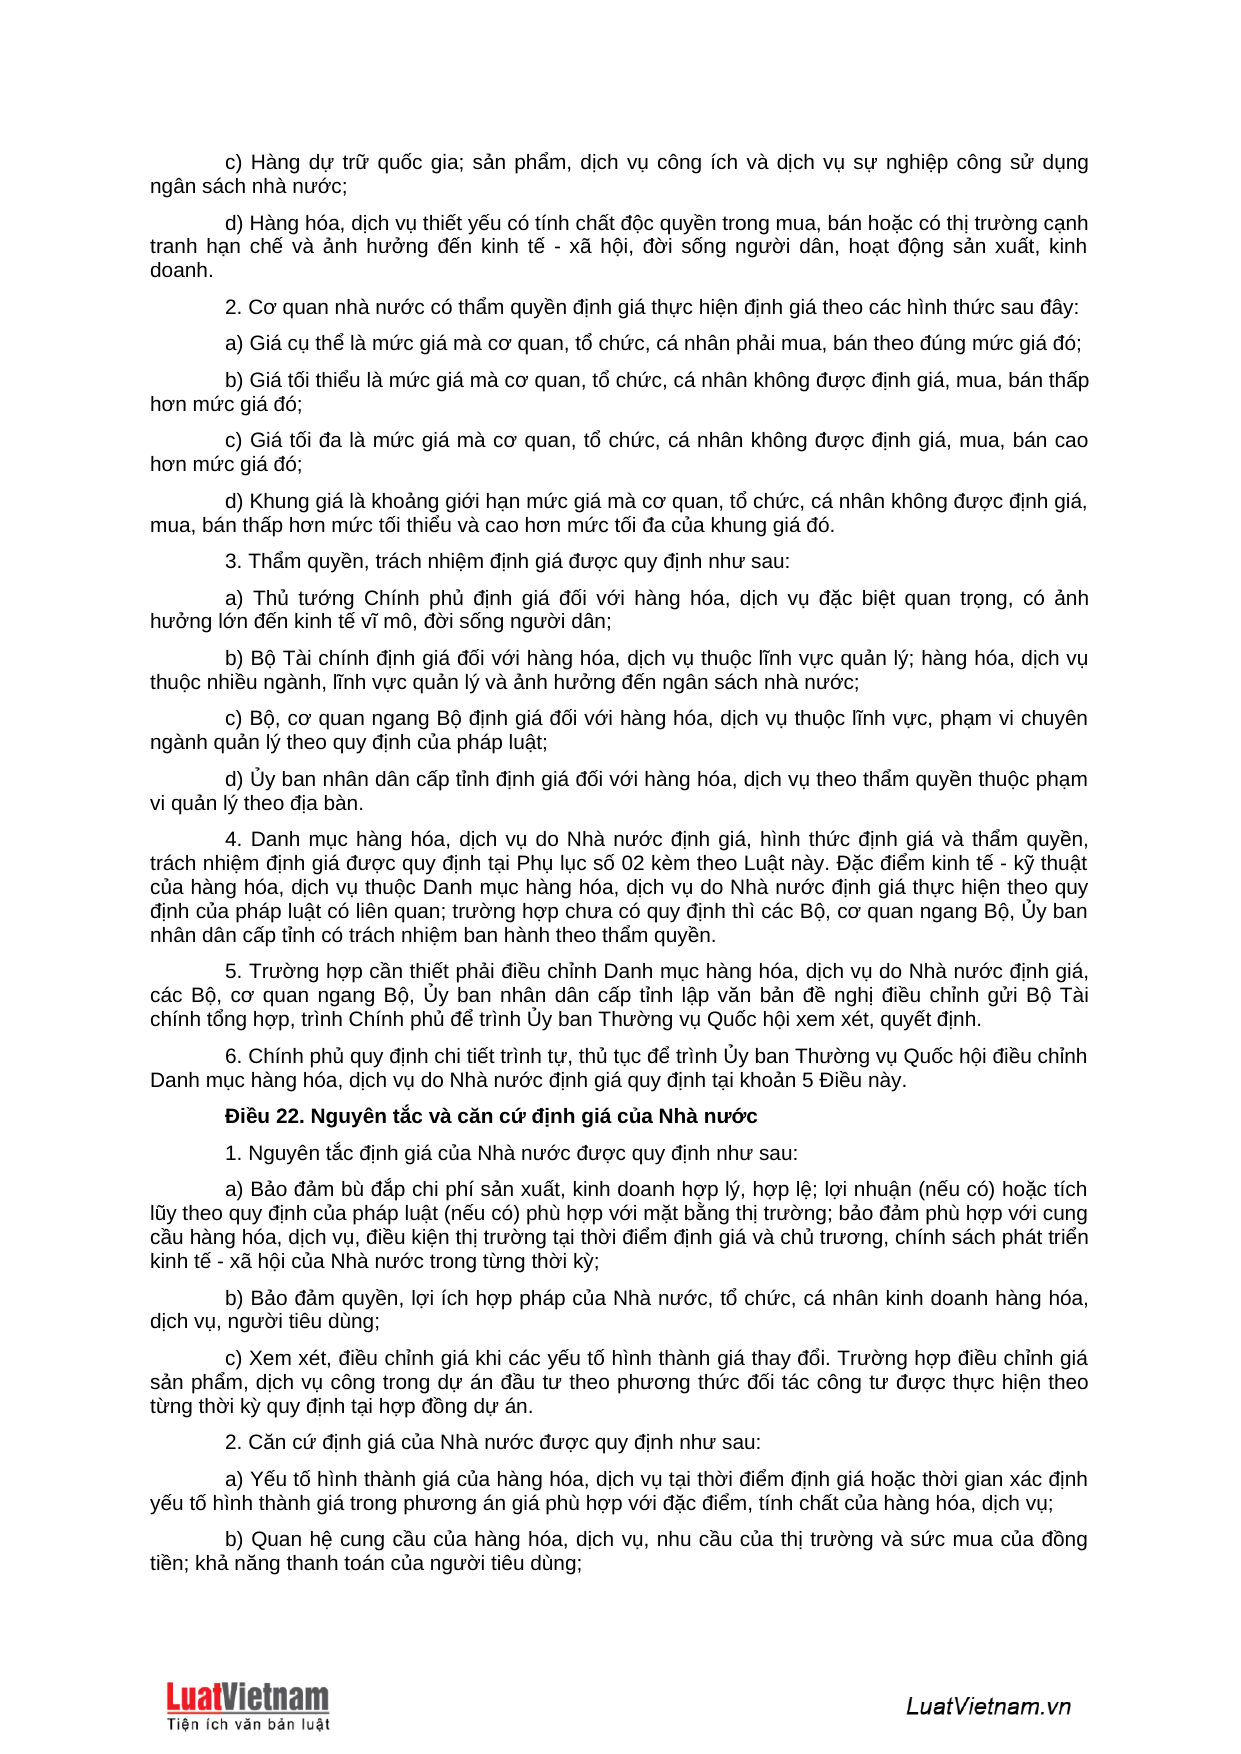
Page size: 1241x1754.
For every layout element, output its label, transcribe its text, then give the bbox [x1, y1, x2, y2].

text d) Hàng hóa, dịch vụ thiết yếu có tính chất độc quyền trong mua, bán hoặc có thị trường cạnh tranh hạn chế và ảnh hưởng đến kinh tế - xã hội, đời sống người dân, hoạt động sản xuất, kinh doanh. [150, 210, 1090, 282]
text 6. Chính phủ quy định chi tiết trình tự, thủ tục để trình Ủy ban Thường vụ Quốc hội điều chỉnh Danh mục hàng hóa, dịch vụ do Nhà nước định giá quy định tại khoản 5 Điều này. [150, 1044, 1090, 1092]
text a) Thủ tướng Chính phủ định giá đối với hàng hóa, dịch vụ đặc biệt quan trọng, có ảnh hưởng lớn đến kinh tế vĩ mô, đời sống người dân; [150, 585, 1090, 633]
text 2. Căn cứ định giá của Nhà nước được quy định như sau: [150, 1430, 1090, 1454]
text 5. Trường hợp cần thiết phải điều chỉnh Danh mục hàng hóa, dịch vụ do Nhà nước định giá, các Bộ, cơ quan ngang Bộ, Ủy ban nhân dân cấp tỉnh lập văn bản đề nghị điều chỉnh gửi Bộ Tài chính tổng hợp, trình Chính phủ để trình Ủy ban Thường vụ Quốc hội xem xét, quyết định. [150, 959, 1090, 1031]
text a) Bảo đảm bù đắp chi phí sản xuất, kinh doanh hợp lý, hợp lệ; lợi nhuận (nếu có) hoặc tích lũy theo quy định của pháp luật (nếu có) phù hợp với mặt bằng thị trường; bảo đảm phù hợp với cung cầu hàng hóa, dịch vụ, điều kiện thị trường tại thời điểm định giá và chủ trương, chính sách phát triển kinh tế - xã hội của Nhà nước trong từng thời kỳ; [150, 1177, 1090, 1273]
text c) Xem xét, điều chỉnh giá khi các yếu tố hình thành giá thay đổi. Trường hợp điều chỉnh giá sản phẩm, dịch vụ công trong dự án đầu tư theo phương thức đối tác công tư được thực hiện theo từng thời kỳ quy định tại hợp đồng dự án. [150, 1346, 1090, 1418]
text c) Bộ, cơ quan ngang Bộ định giá đối với hàng hóa, dịch vụ thuộc lĩnh vực, phạm vi chuyên ngành quản lý theo quy định của pháp luật; [150, 706, 1090, 754]
text 1. Nguyên tắc định giá của Nhà nước được quy định như sau: [150, 1141, 1090, 1164]
text 2. Cơ quan nhà nước có thẩm quyền định giá thực hiện định giá theo các hình thức sau đây: [150, 295, 1090, 319]
text b) Bảo đảm quyền, lợi ích hợp pháp của Nhà nước, tổ chức, cá nhân kinh doanh hàng hóa, dịch vụ, người tiêu dùng; [150, 1285, 1090, 1333]
text c) Giá tối đa là mức giá mà cơ quan, tổ chức, cá nhân không được định giá, mua, bán cao hơn mức giá đó; [150, 428, 1090, 476]
text d) Ủy ban nhân dân cấp tỉnh định giá đối với hàng hóa, dịch vụ theo thẩm quyền thuộc phạm vi quản lý theo địa bàn. [150, 767, 1090, 814]
text b) Quan hệ cung cầu của hàng hóa, dịch vụ, nhu cầu của thị trường và sức mua của đồng tiền; khả năng thanh toán của người tiêu dùng; [150, 1527, 1090, 1575]
text b) Bộ Tài chính định giá đối với hàng hóa, dịch vụ thuộc lĩnh vực quản lý; hàng hóa, dịch vụ thuộc nhiều ngành, lĩnh vực quản lý và ảnh hưởng đến ngân sách nhà nước; [150, 646, 1090, 694]
text 4. Danh mục hàng hóa, dịch vụ do Nhà nước định giá, hình thức định giá và thẩm quyền, trách nhiệm định giá được quy định tại Phụ lục số 02 kèm theo Luật này. Đặc điểm kinh tế - kỹ thuật của hàng hóa, dịch vụ thuộc Danh mục hàng hóa, dịch vụ do Nhà nước định giá thực hiện theo quy định của pháp luật có liên quan; trường hợp chưa có quy định thì các Bộ, cơ quan ngang Bộ, Ủy ban nhân dân cấp tỉnh có trách nhiệm ban hành theo thẩm quyền. [150, 827, 1090, 947]
text a) Giá cụ thể là mức giá mà cơ quan, tổ chức, cá nhân phải mua, bán theo đúng mức giá đó; [150, 331, 1090, 355]
text c) Hàng dự trữ quốc gia; sản phẩm, dịch vụ công ích và dịch vụ sự nghiệp công sử dụng ngân sách nhà nước; [150, 150, 1090, 198]
text d) Khung giá là khoảng giới hạn mức giá mà cơ quan, tổ chức, cá nhân không được định giá, mua, bán thấp hơn mức tối thiểu và cao hơn mức tối đa của khung giá đó. [150, 488, 1090, 536]
text b) Giá tối thiểu là mức giá mà cơ quan, tổ chức, cá nhân không được định giá, mua, bán thấp hơn mức giá đó; [150, 368, 1090, 416]
text a) Yếu tố hình thành giá của hàng hóa, dịch vụ tại thời điểm định giá hoặc thời gian xác định yếu tố hình thành giá trong phương án giá phù hợp với đặc điểm, tính chất của hàng hóa, dịch vụ; [150, 1467, 1090, 1514]
picture [150, 1659, 1090, 1754]
text 3. Thẩm quyền, trách nhiệm định giá được quy định như sau: [150, 549, 1090, 573]
text Điều 22. Nguyên tắc và căn cứ định giá của Nhà nước [150, 1104, 1090, 1128]
